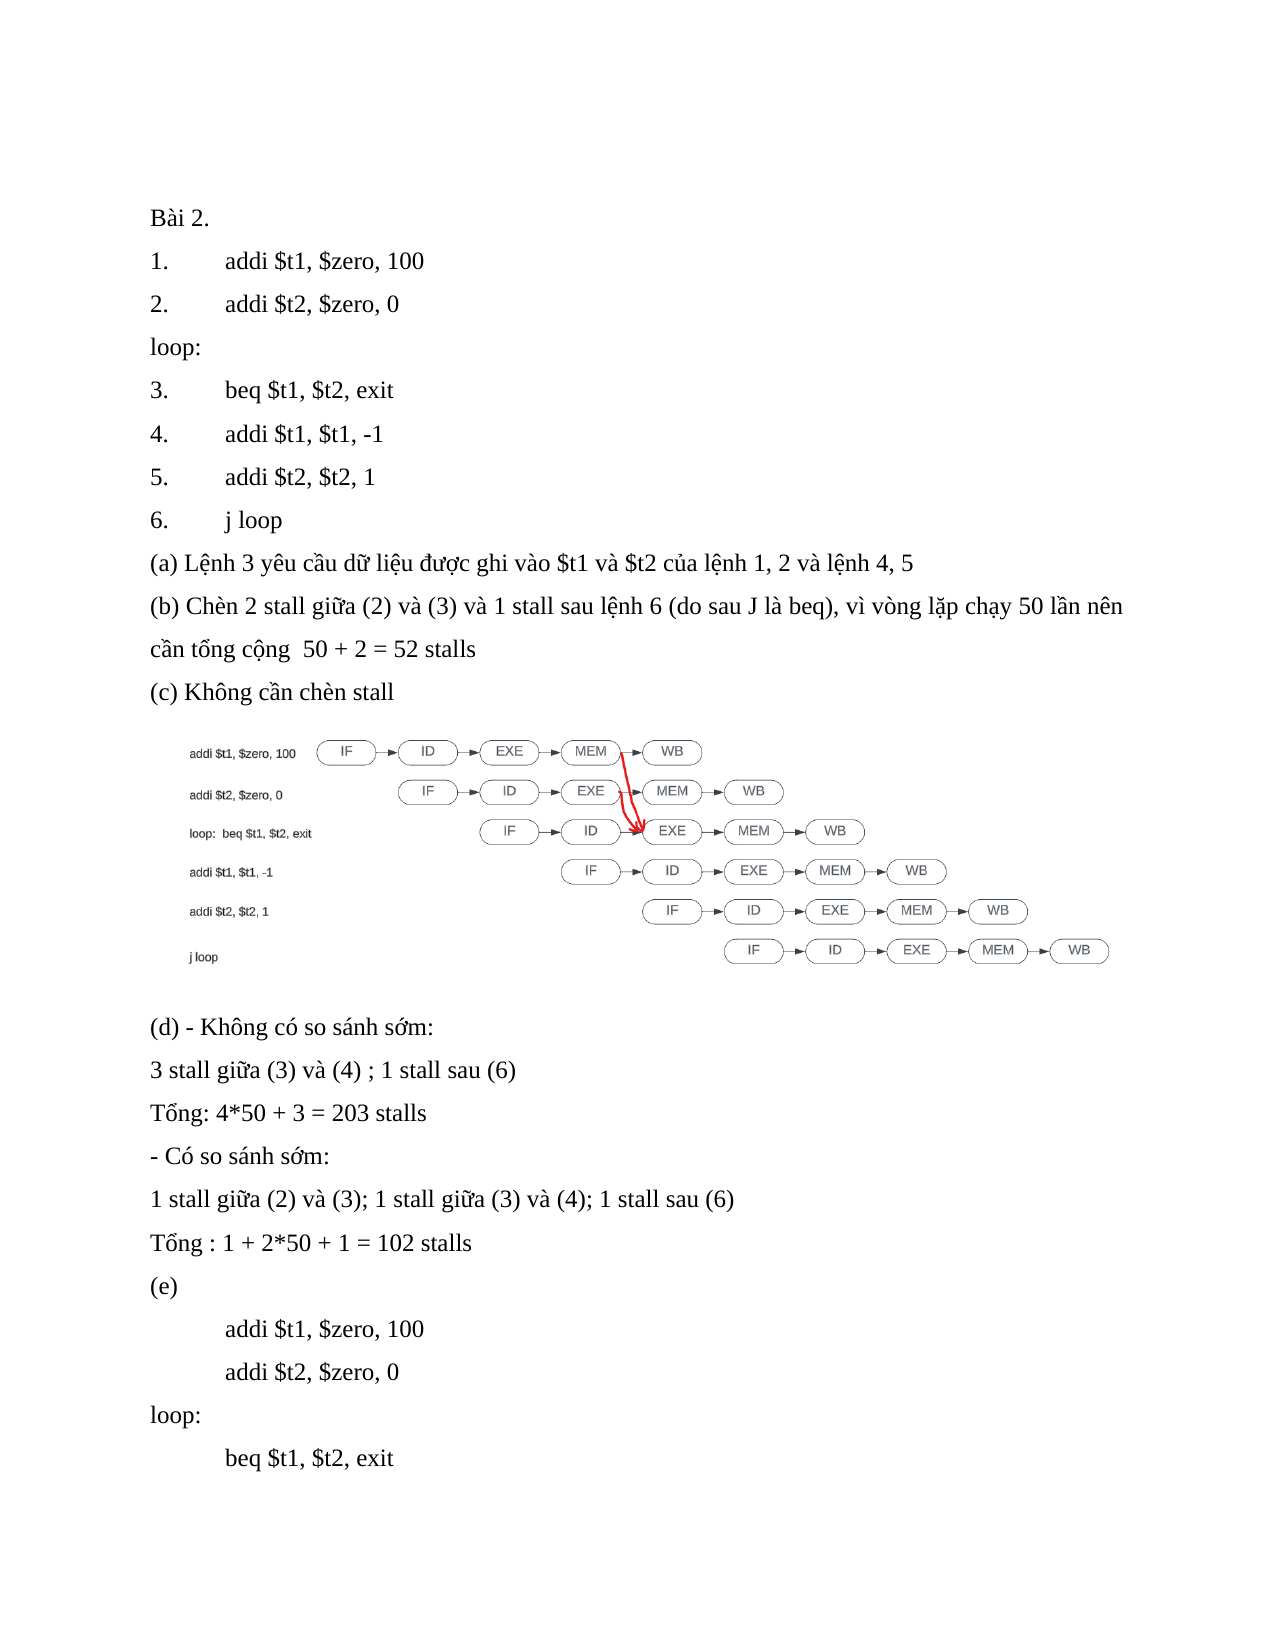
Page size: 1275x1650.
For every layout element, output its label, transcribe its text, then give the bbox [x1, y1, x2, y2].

text loop: [150, 1400, 1125, 1429]
text 1. addi $t1, $zero, 100 [150, 246, 1125, 275]
text addi $t1, $zero, 100 [150, 1314, 1125, 1343]
text (d) - Không có so sánh sớm: [150, 1012, 1125, 1041]
text Tổng: 4*50 + 3 = 203 stalls [150, 1098, 1125, 1127]
text 1 stall giữa (2) và (3); 1 stall giữa (3) và (4); 1 stall sau (6) [150, 1184, 1125, 1213]
text (c) Không cần chèn stall [150, 677, 1125, 706]
text (b) Chèn 2 stall giữa (2) và (3) và 1 stall sau lệnh 6 (do sau J là beq), vì vòng lặp chạy 50 lần nên cần tổng cộng 50 + 2 = 52 stalls [150, 591, 1125, 663]
text 5. addi $t2, $t2, 1 [150, 462, 1125, 491]
text 6. j loop [150, 505, 1125, 534]
picture [150, 720, 1125, 998]
text (e) [150, 1271, 1125, 1299]
text loop: [150, 332, 1125, 361]
text 2. addi $t2, $zero, 0 [150, 289, 1125, 318]
text 3. beq $t1, $t2, exit [150, 376, 1125, 404]
text beq $t1, $t2, exit [150, 1443, 1125, 1472]
text Tổng : 1 + 2*50 + 1 = 102 stalls [150, 1228, 1125, 1256]
text 3 stall giữa (3) và (4) ; 1 stall sau (6) [150, 1055, 1125, 1084]
text (a) Lệnh 3 yêu cầu dữ liệu được ghi vào $t1 và $t2 của lệnh 1, 2 và lệnh 4, 5 [150, 548, 1125, 577]
text addi $t2, $zero, 0 [150, 1357, 1125, 1386]
text 4. addi $t1, $t1, -1 [150, 419, 1125, 447]
text - Có so sánh sớm: [150, 1141, 1125, 1170]
text Bài 2. [150, 203, 1125, 232]
